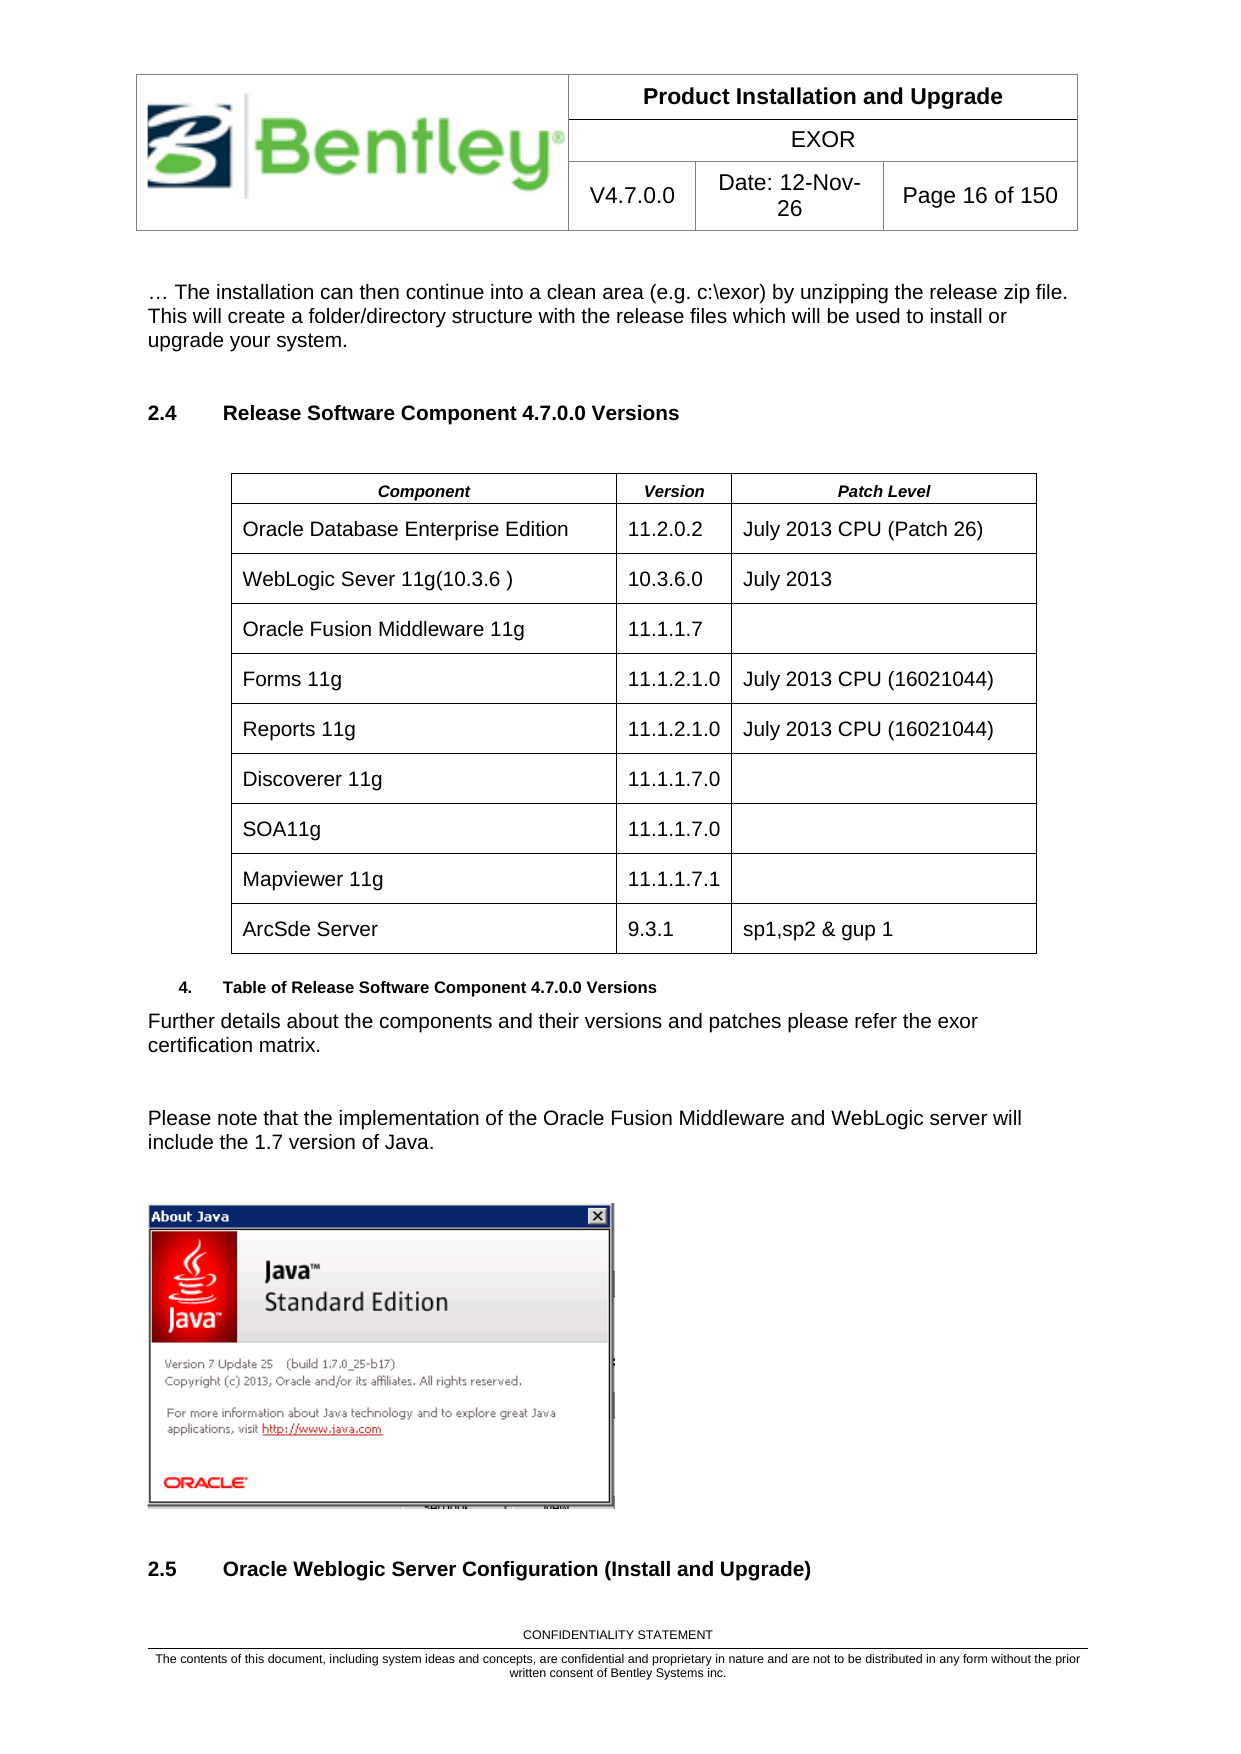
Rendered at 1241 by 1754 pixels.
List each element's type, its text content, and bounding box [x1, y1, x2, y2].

table_cell [732, 604, 1036, 653]
table_cell 10.3.6.0 [617, 554, 731, 603]
table_cell [732, 854, 1036, 903]
table_cell July 2013 CPU (Patch 26) [732, 504, 1036, 553]
picture [147, 93, 565, 199]
table_cell July 2013 CPU (16021044) [732, 654, 1036, 703]
table_cell 11.1.1.7.0 [617, 754, 731, 803]
table_cell SOA11g [232, 804, 616, 853]
table_header Patch Level [732, 474, 1036, 503]
subtitle Oracle Weblogic Server Configuration (Install and Upgrade) [148, 1557, 1088, 1581]
table_cell 11.1.2.1.0 [617, 704, 731, 753]
table_cell Reports 11g [232, 704, 616, 753]
subtitle Release Software Component 4.7.0.0 Versions [148, 400, 1088, 424]
table_cell ArcSde Server [232, 904, 616, 953]
table_cell Discoverer 11g [232, 754, 616, 803]
text Please note that the implementation of the Oracle Fusion Middleware and WebLogic server will include the 1.7 version of Java. [148, 1106, 1088, 1154]
table_cell Mapviewer 11g [232, 854, 616, 903]
table_header Version [617, 474, 731, 503]
text … The installation can then continue into a clean area (e.g. c:\exor) by unzipping the release zip file. This will create a folder/directory structure with the release files which will be used to install or upgrade your system. [148, 279, 1088, 351]
table_cell 11.2.0.2 [617, 504, 731, 553]
table_cell 11.1.2.1.0 [617, 654, 731, 703]
table_cell July 2013 CPU (16021044) [732, 704, 1036, 753]
table_cell Forms 11g [232, 654, 616, 703]
text Table of Release Software Component 4.7.0.0 Versions [185, 978, 1088, 997]
table_cell Oracle Database Enterprise Edition [232, 504, 616, 553]
table_cell [732, 754, 1036, 803]
picture [147, 1203, 615, 1509]
table_cell 9.3.1 [617, 904, 731, 953]
table_cell WebLogic Sever 11g(10.3.6 ) [232, 554, 616, 603]
table_cell [732, 804, 1036, 853]
table_cell July 2013 [732, 554, 1036, 603]
table_header Component [232, 474, 616, 503]
table_cell sp1,sp2 & gup 1 [732, 904, 1036, 953]
table_cell 11.1.1.7.1 [617, 854, 731, 903]
table_cell 11.1.1.7.0 [617, 804, 731, 853]
table_cell Oracle Fusion Middleware 11g [232, 604, 616, 653]
text Further details about the components and their versions and patches please refer the exor certification matrix. [148, 1009, 1088, 1057]
table_cell 11.1.1.7 [617, 604, 731, 653]
